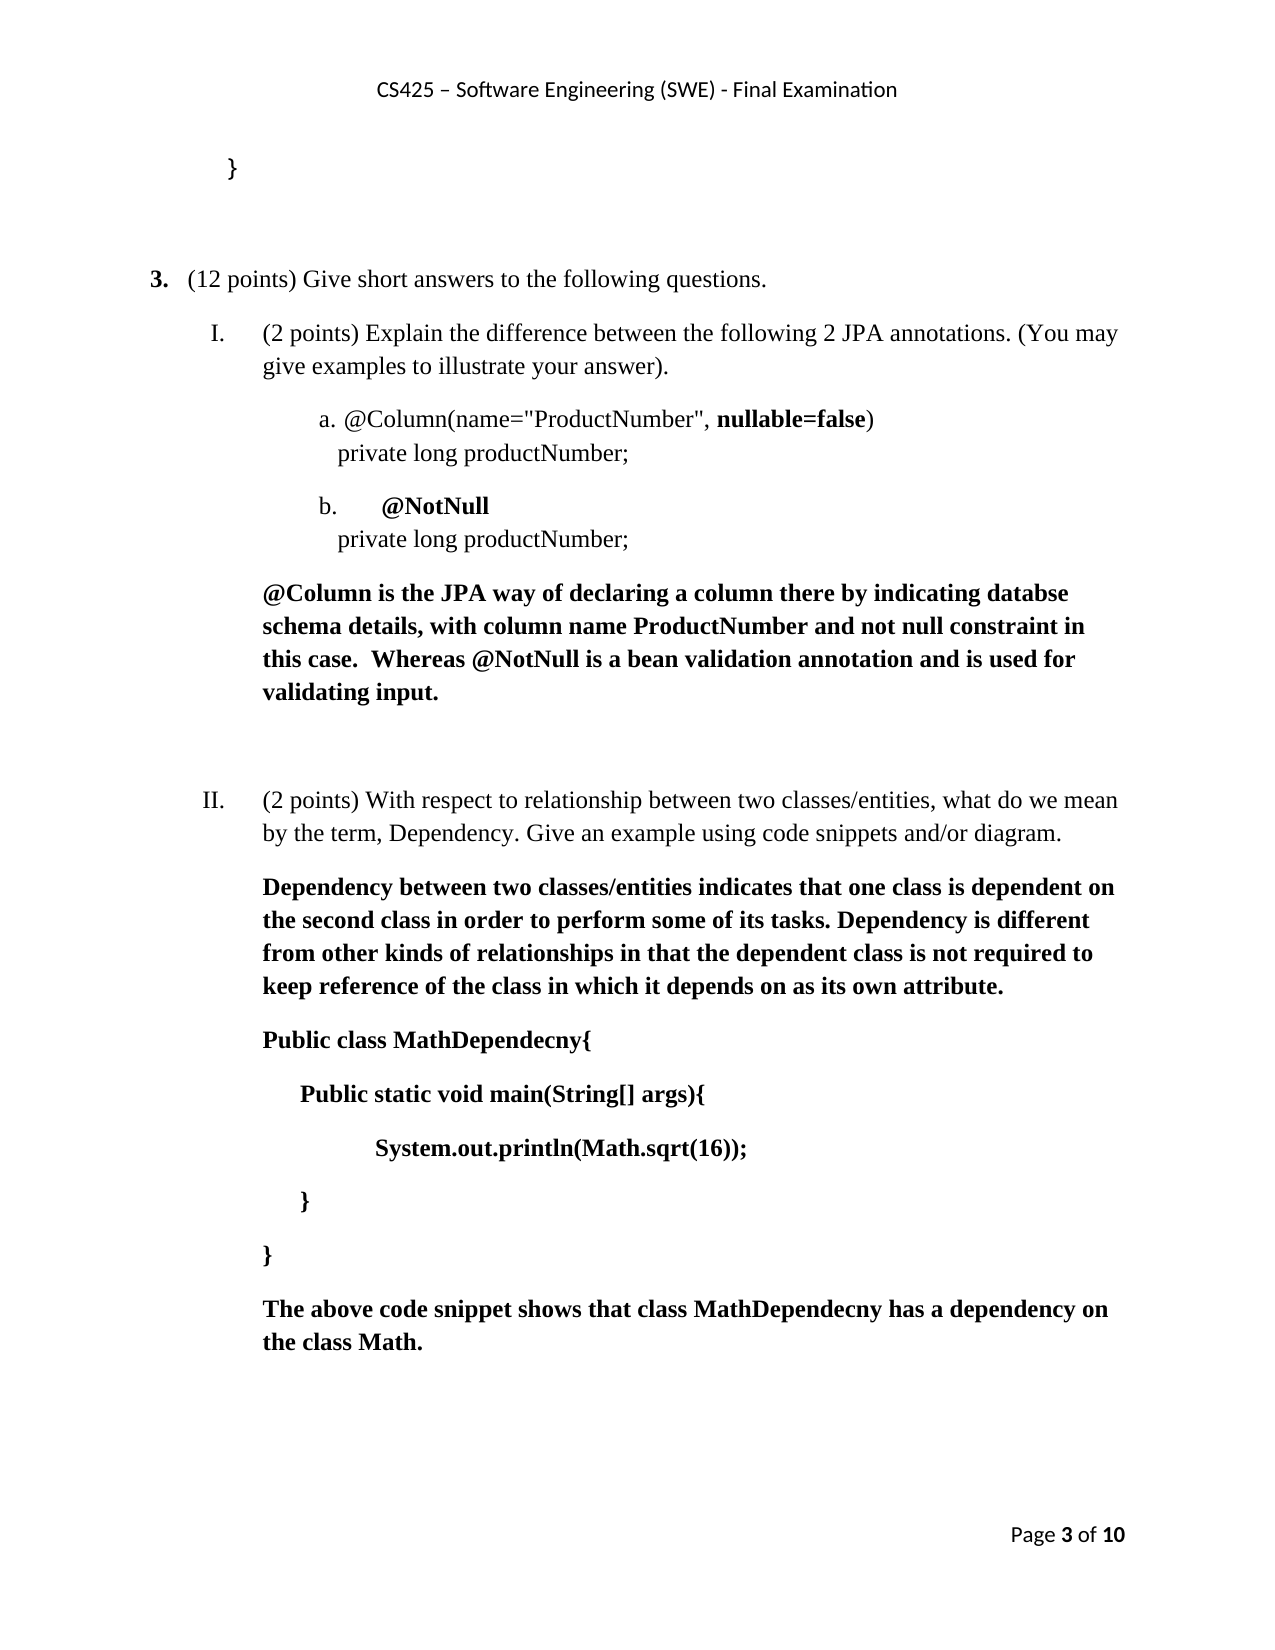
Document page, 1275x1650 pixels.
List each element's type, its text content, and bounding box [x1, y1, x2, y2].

list The above code snippet shows that class MathDependecny has a dependency on the class Math. [262, 1294, 1125, 1356]
list @Column is the JPA way of declaring a column there by indicating databse schema details, with column name ProductNumber and not null constraint in this case. Whereas @NotNull is a bean validation annotation and is used for validating input. [262, 578, 1125, 706]
list } [262, 1186, 1125, 1215]
list } [262, 1240, 1125, 1269]
list (2 points) Explain the difference between the following 2 JPA annotations. (You may give examples to illustrate your answer). [225, 318, 1125, 379]
list Dependency between two classes/entities indicates that one class is dependent on the second class in order to perform some of its tasks. Dependency is different from other kinds of relationships in that the dependent class is not required to keep reference of the class in which it depends on as its own attribute. [262, 872, 1125, 1000]
list @Column(name="ProductNumber", nullable=false) private long productNumber; [319, 404, 1125, 466]
list Public static void main(String[] args){ [262, 1079, 1125, 1107]
list (12 points) Give short answers to the following questions. [150, 264, 1125, 293]
list System.out.println(Math.sqrt(16)); [262, 1133, 1125, 1161]
list @NotNull private long productNumber; [319, 491, 1125, 553]
text } [225, 150, 1125, 184]
list (2 points) With respect to relationship between two classes/entities, what do we mean by the term, Dependency. Give an example using code snippets and/or diagram. [225, 785, 1125, 847]
list Public class MathDependecny{ [262, 1025, 1125, 1054]
